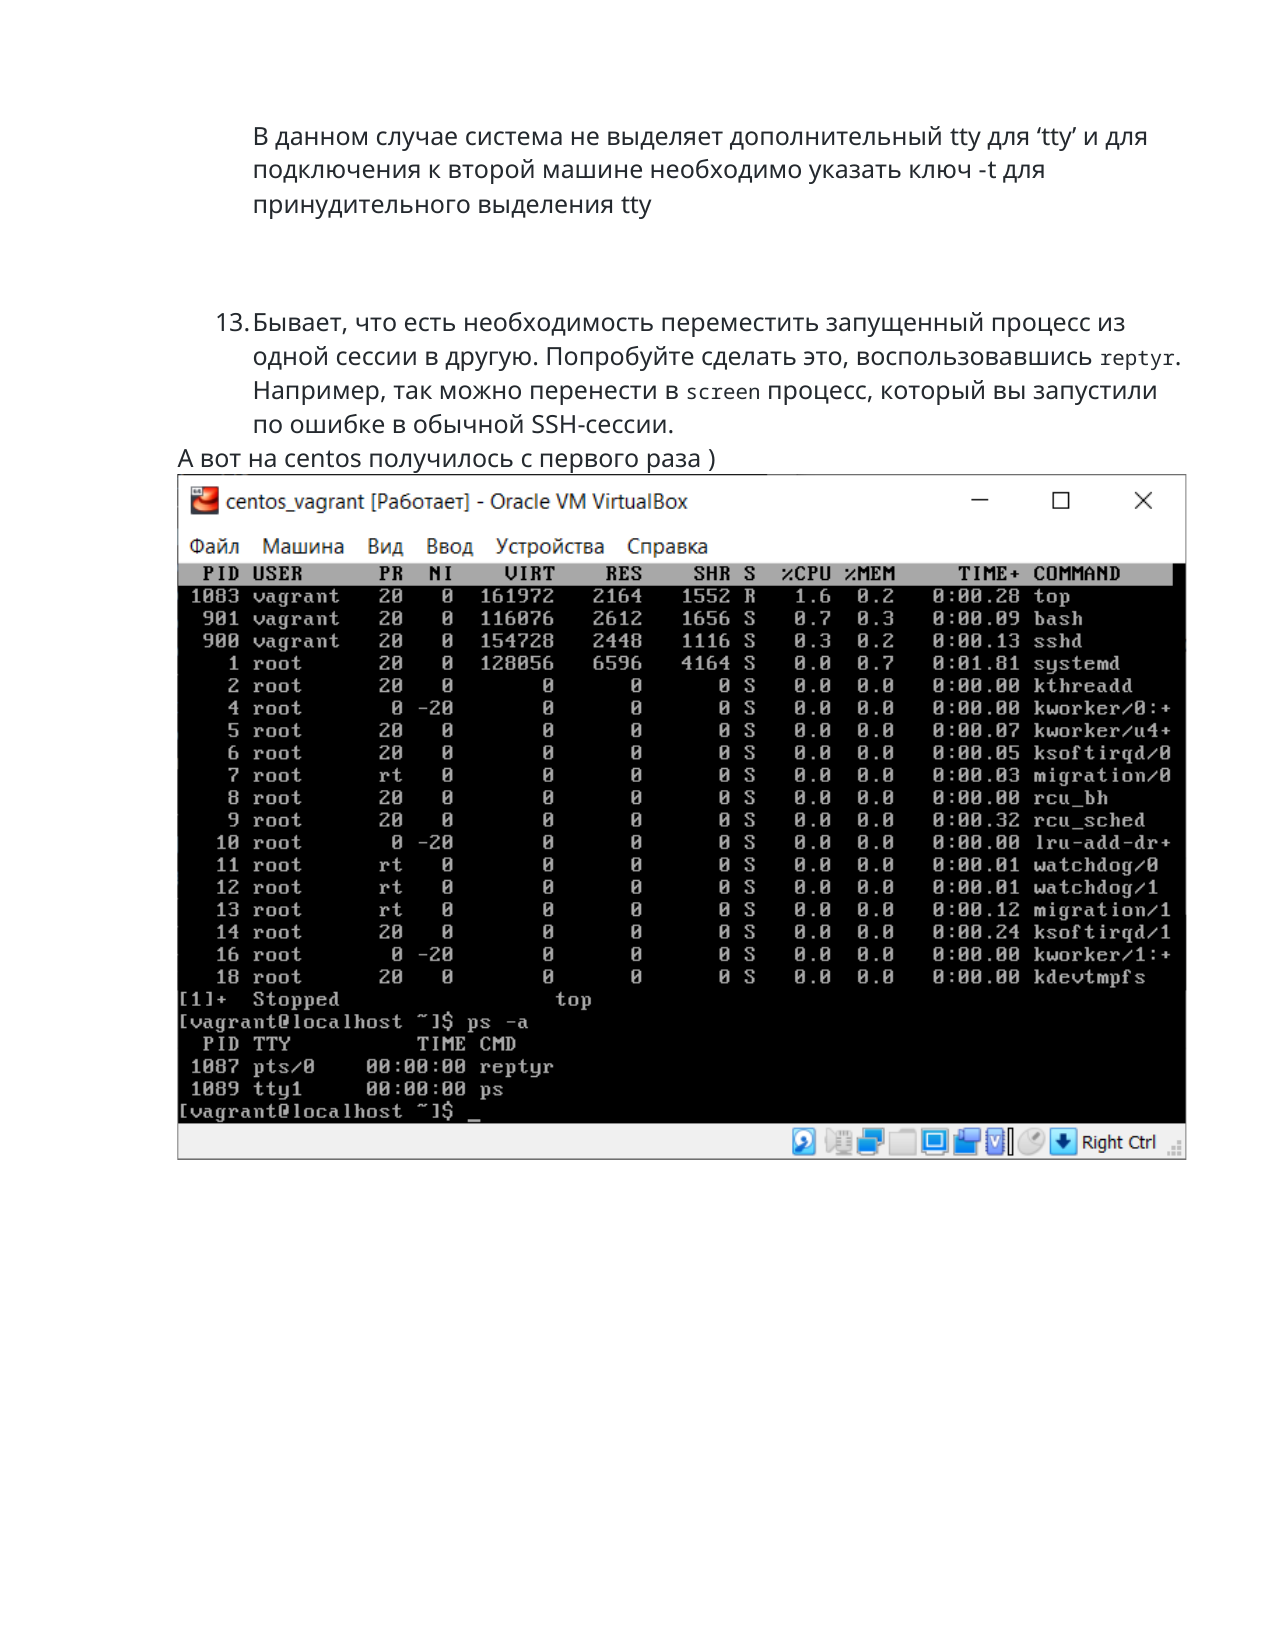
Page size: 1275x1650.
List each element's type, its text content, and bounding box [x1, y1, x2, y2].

text В данном случае система не выделяет дополнительный tty для ‘tty’ и для подключения к второй машине необходимо указать ключ -t для принудительного выделения tty [252, 118, 1186, 220]
picture [177, 474, 1187, 1160]
text А вот на centos получилось с первого раза ) [177, 441, 1186, 474]
list Бывает, что есть необходимость переместить запущенный процесс из одной сессии в другую. Попробуйте сделать это, воспользовавшись reptyr. Например, так можно перенести в screen процесс, который вы запустили по ошибке в обычной SSH-сессии. [215, 304, 1186, 441]
